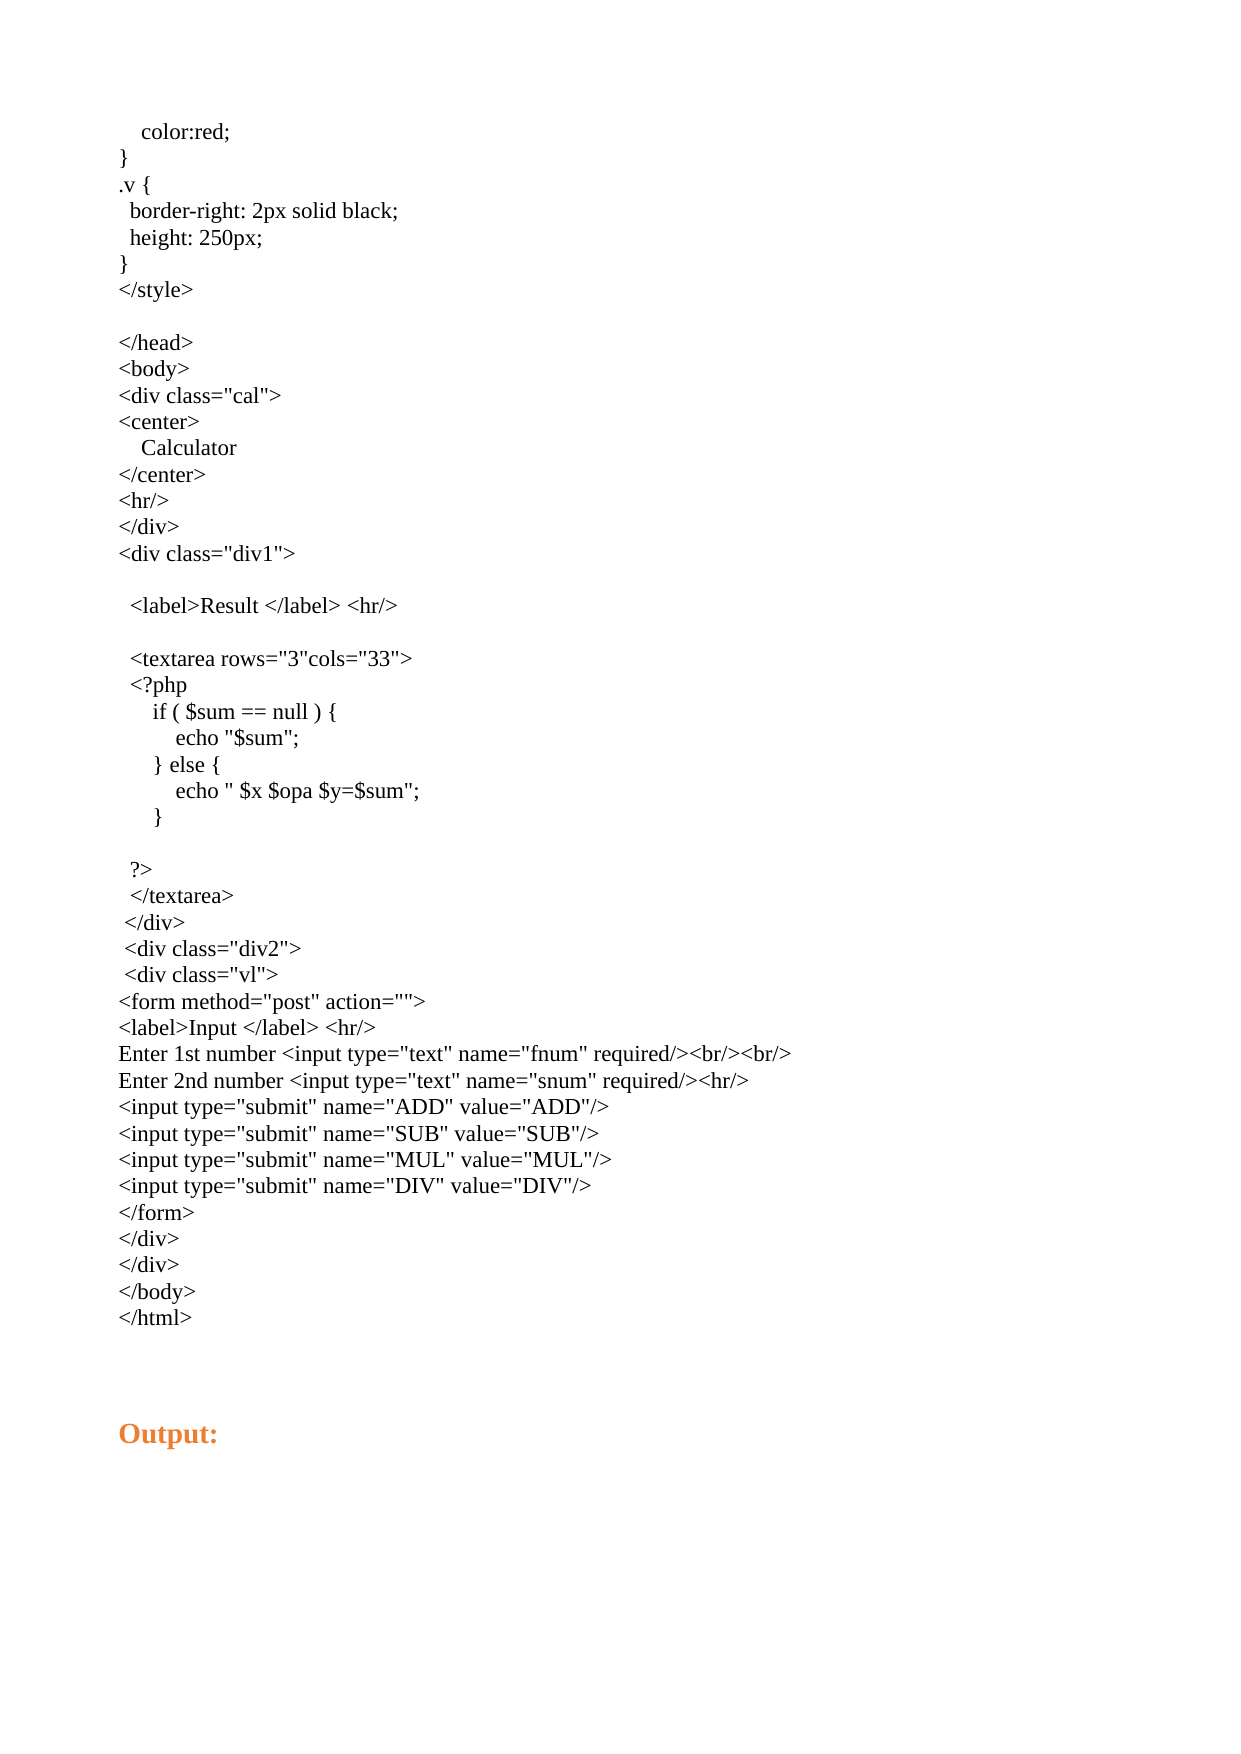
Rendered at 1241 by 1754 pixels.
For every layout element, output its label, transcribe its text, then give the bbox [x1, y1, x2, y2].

text </textarea> [118, 882, 1122, 909]
text </form> [118, 1199, 1122, 1225]
text <label>Input </label> <hr/> [118, 1014, 1122, 1041]
text border-right: 2px solid black; [118, 197, 1122, 223]
text <input type="submit" name="MUL" value="MUL"/> [118, 1146, 1122, 1172]
text </div> [118, 1225, 1122, 1251]
text Enter 2nd number <input type="text" name="snum" required/><hr/> [118, 1067, 1122, 1093]
text } [118, 144, 1122, 171]
text <div class="vl"> [118, 961, 1122, 988]
text <div class="div1"> [118, 540, 1122, 566]
text <div class="div2"> [118, 935, 1122, 961]
text .v { [118, 171, 1122, 197]
text Output: [118, 1417, 1122, 1450]
text </html> [118, 1304, 1122, 1330]
text <input type="submit" name="SUB" value="SUB"/> [118, 1119, 1122, 1146]
text <center> [118, 408, 1122, 434]
text } [118, 250, 1122, 276]
text Enter 1st number <input type="text" name="fnum" required/><br/><br/> [118, 1041, 1122, 1067]
text <body> [118, 355, 1122, 382]
text </center> [118, 461, 1122, 487]
text <form method="post" action=""> [118, 988, 1122, 1014]
text <input type="submit" name="ADD" value="ADD"/> [118, 1093, 1122, 1119]
text </div> [118, 909, 1122, 935]
text } else { [118, 751, 1122, 777]
text </style> [118, 276, 1122, 303]
text <?php [118, 672, 1122, 698]
text <textarea rows="3"cols="33"> [118, 645, 1122, 672]
text <label>Result </label> <hr/> [118, 592, 1122, 619]
text Calculator [118, 434, 1122, 461]
text echo "$sum"; [118, 724, 1122, 751]
text </body> [118, 1278, 1122, 1304]
text <div class="cal"> [118, 382, 1122, 408]
text </head> [118, 329, 1122, 355]
text </div> [118, 1251, 1122, 1278]
text <hr/> [118, 487, 1122, 513]
text height: 250px; [118, 223, 1122, 250]
text if ( $sum == null ) { [118, 698, 1122, 724]
text </div> [118, 513, 1122, 540]
text <input type="submit" name="DIV" value="DIV"/> [118, 1172, 1122, 1199]
text color:red; [118, 118, 1122, 144]
text echo " $x $opa $y=$sum"; [118, 777, 1122, 803]
text } [118, 803, 1122, 830]
text ?> [118, 856, 1122, 882]
